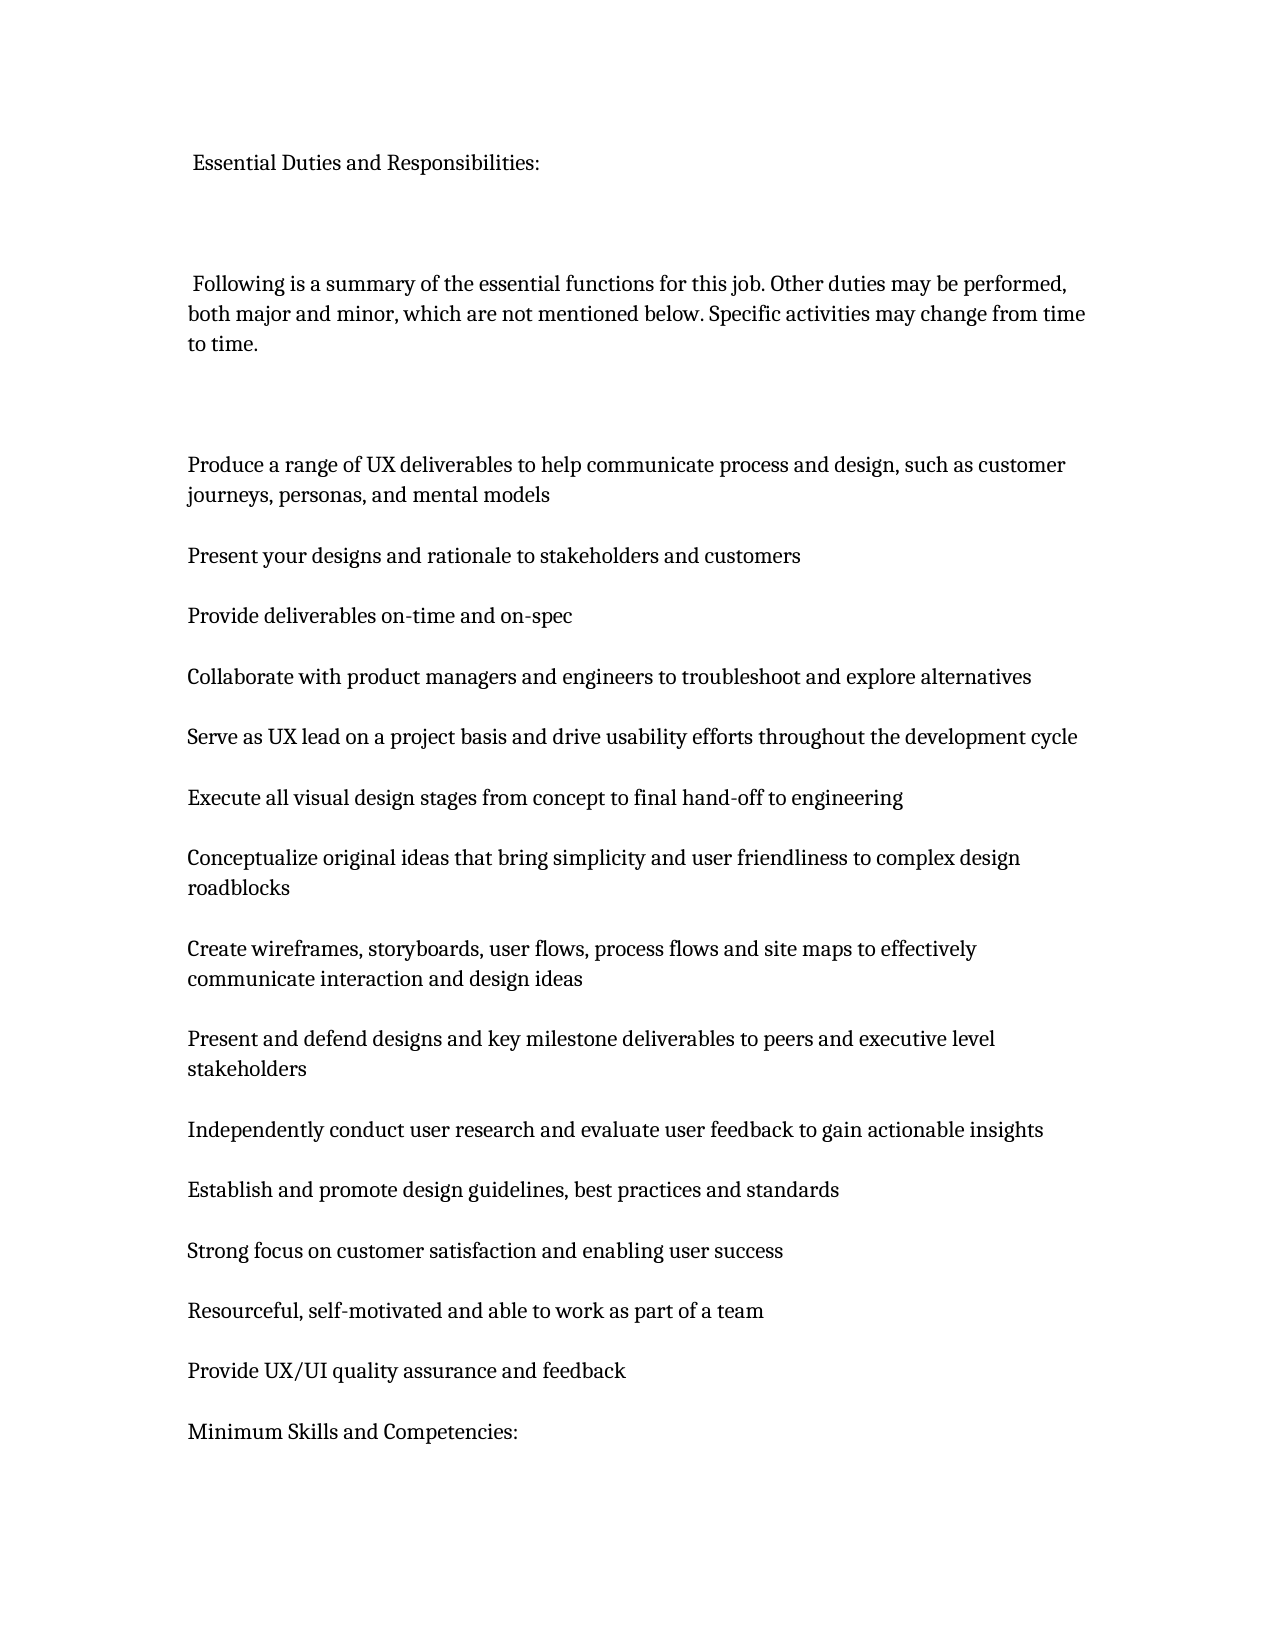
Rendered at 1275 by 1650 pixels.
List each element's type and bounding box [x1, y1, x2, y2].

text [187, 150, 1087, 1475]
